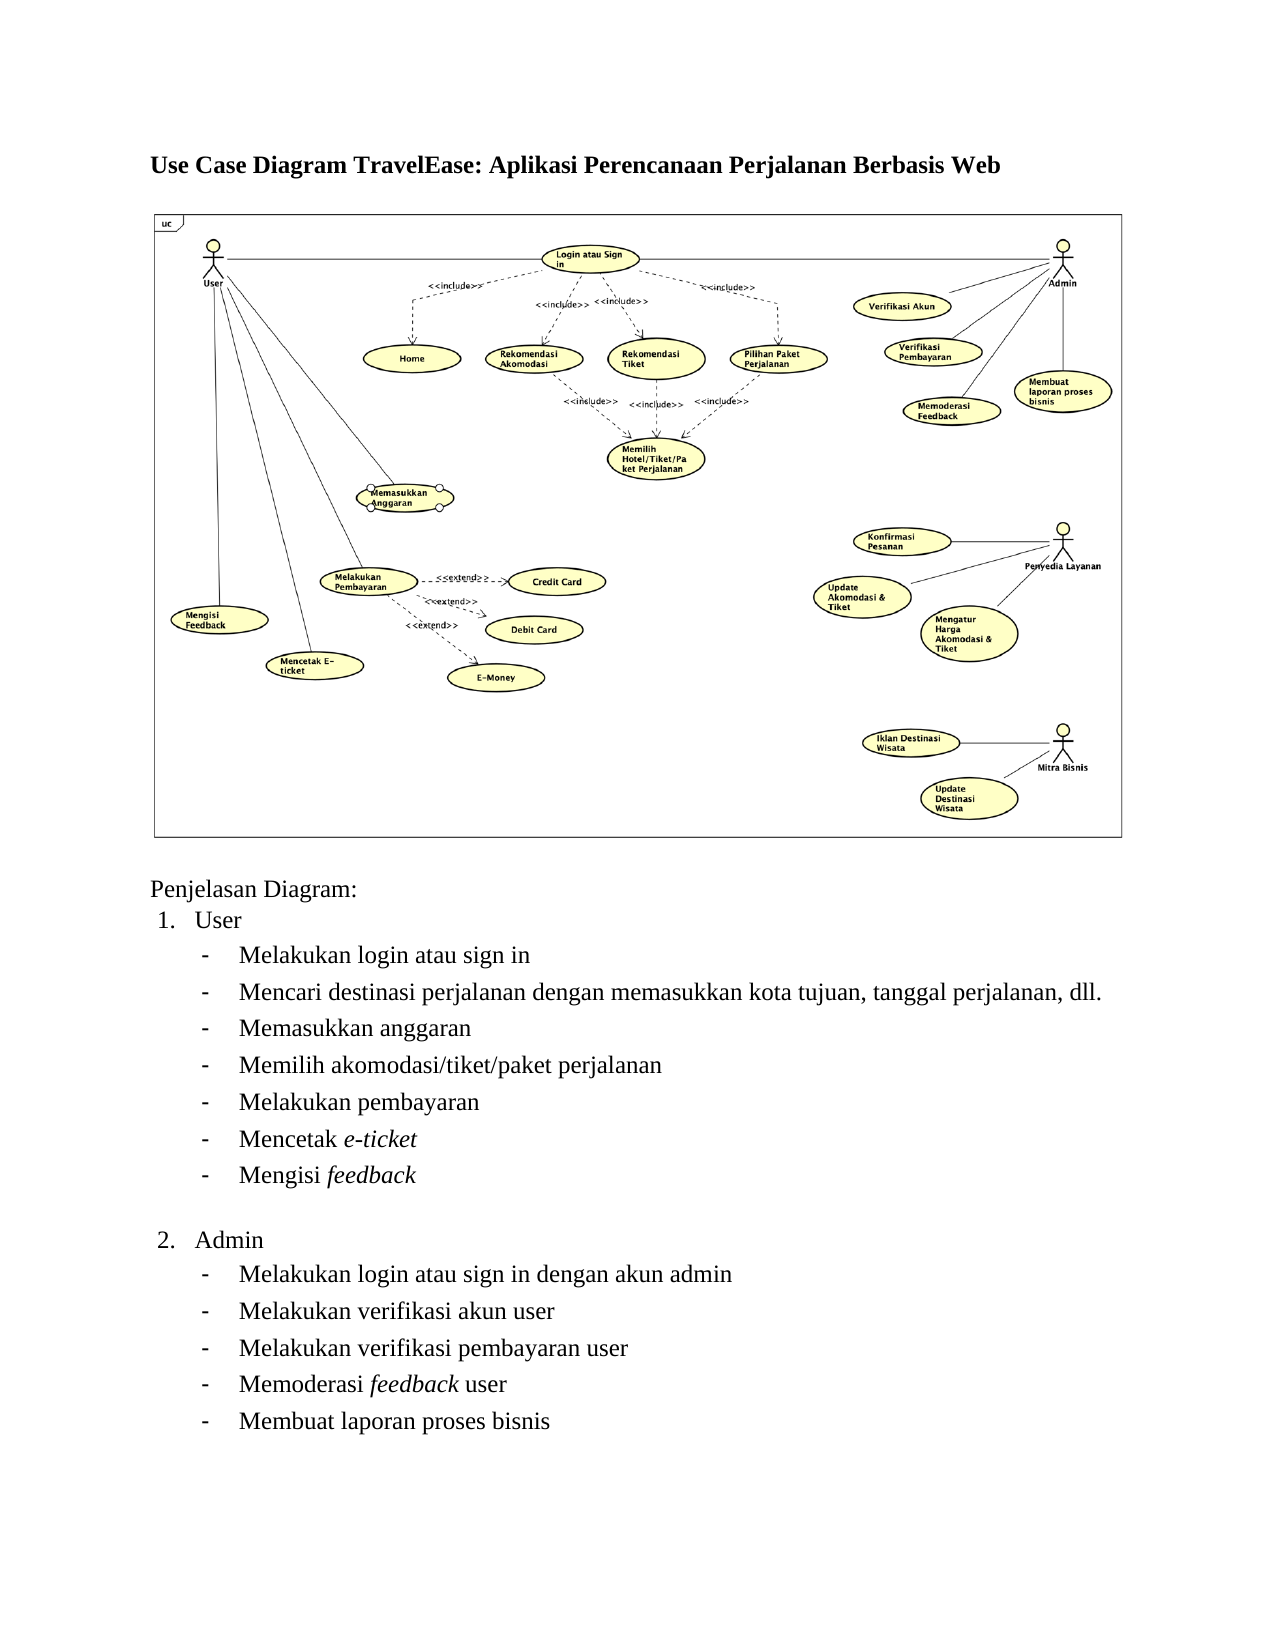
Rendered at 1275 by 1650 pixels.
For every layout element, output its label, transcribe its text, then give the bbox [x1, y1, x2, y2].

list Melakukan login atau sign in dengan akun admin [201, 1256, 1125, 1290]
list Melakukan verifikasi pembayaran user [201, 1329, 1125, 1363]
picture [150, 212, 1125, 841]
list Membuat laporan proses bisnis [201, 1403, 1125, 1437]
list Melakukan pembayaran [201, 1083, 1125, 1117]
list Melakukan login atau sign in [201, 936, 1125, 970]
list Mencari destinasi perjalanan dengan memasukkan kota tujuan, tanggal perjalanan, dll. [201, 973, 1125, 1007]
text Penjelasan Diagram: [150, 874, 1125, 903]
list Admin [157, 1225, 1125, 1253]
list Memilih akomodasi/tiket/paket perjalanan [201, 1047, 1125, 1081]
list Memoderasi feedback user [201, 1366, 1125, 1400]
list Memasukkan anggaran [201, 1010, 1125, 1044]
list User [157, 905, 1125, 934]
text Use Case Diagram TravelEase: Aplikasi Perencanaan Perjalanan Berbasis Web [150, 150, 1125, 179]
list Mengisi feedback [201, 1157, 1125, 1191]
list Melakukan verifikasi akun user [201, 1293, 1125, 1327]
list Mencetak e-ticket [201, 1120, 1125, 1154]
